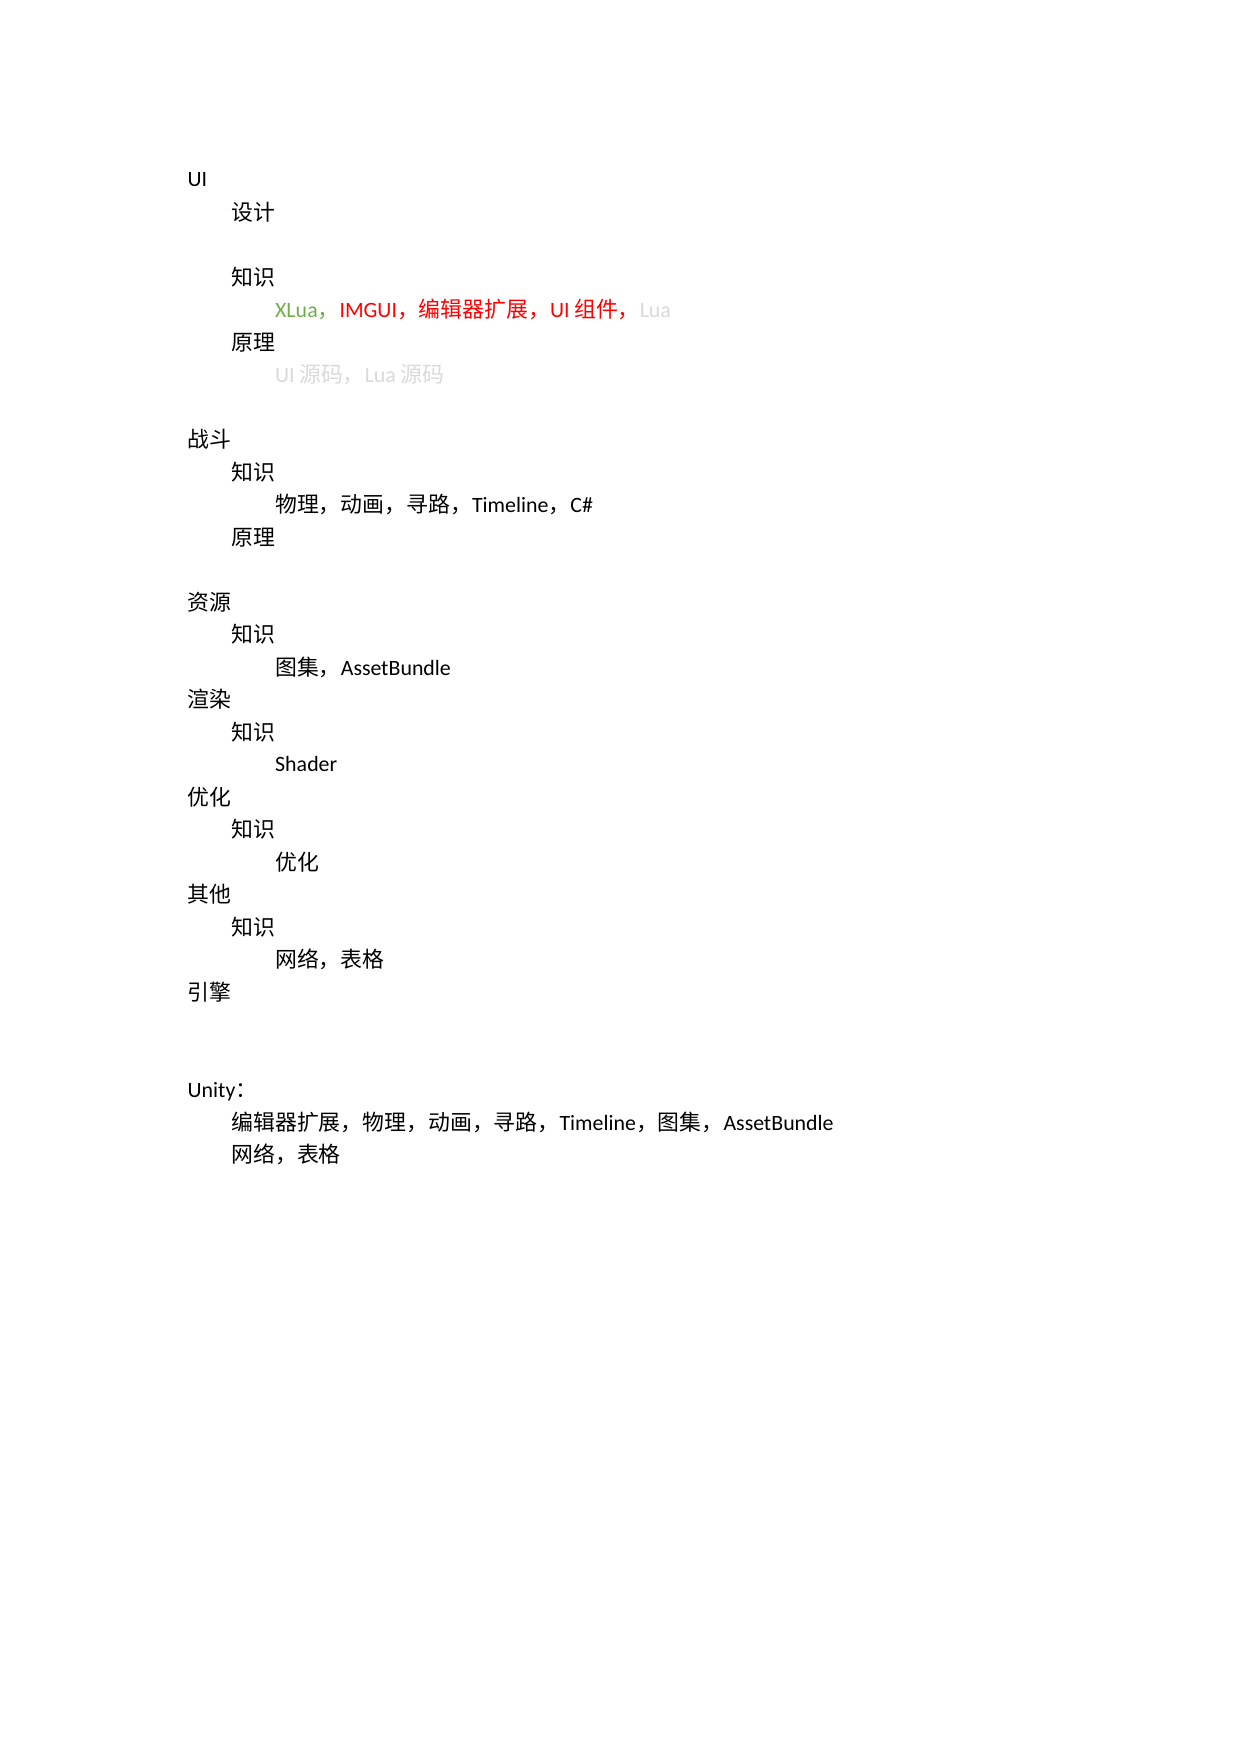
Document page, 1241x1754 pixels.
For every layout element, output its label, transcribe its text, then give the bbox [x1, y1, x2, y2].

text Shader [187, 747, 1053, 779]
text 优化 [187, 779, 1053, 812]
text 知识 [187, 714, 1053, 747]
text 网络，表格 [187, 1137, 1053, 1169]
text 引擎 [187, 974, 1053, 1007]
text UI源码，Lua源码 [187, 357, 1053, 389]
text 原理 [187, 519, 1053, 552]
text 战斗 [187, 422, 1053, 454]
text 原理 [187, 324, 1053, 357]
text 图集，AssetBundle [187, 649, 1053, 682]
text 物理，动画，寻路，Timeline，C# [187, 487, 1053, 519]
text 知识 [187, 259, 1053, 292]
text 知识 [187, 617, 1053, 649]
text Unity： [187, 1072, 1053, 1104]
text 编辑器扩展，物理，动画，寻路，Timeline，图集，AssetBundle [187, 1104, 1053, 1137]
text XLua，IMGUI，编辑器扩展，UI组件，Lua [187, 292, 1053, 324]
text 渲染 [187, 682, 1053, 714]
text 设计 [187, 194, 1053, 227]
text 知识 [187, 812, 1053, 844]
text 优化 [187, 844, 1053, 877]
text 资源 [187, 584, 1053, 617]
text 网络，表格 [187, 942, 1053, 974]
text 知识 [187, 909, 1053, 942]
text UI [187, 162, 1053, 194]
text 知识 [187, 454, 1053, 487]
text 其他 [187, 877, 1053, 909]
